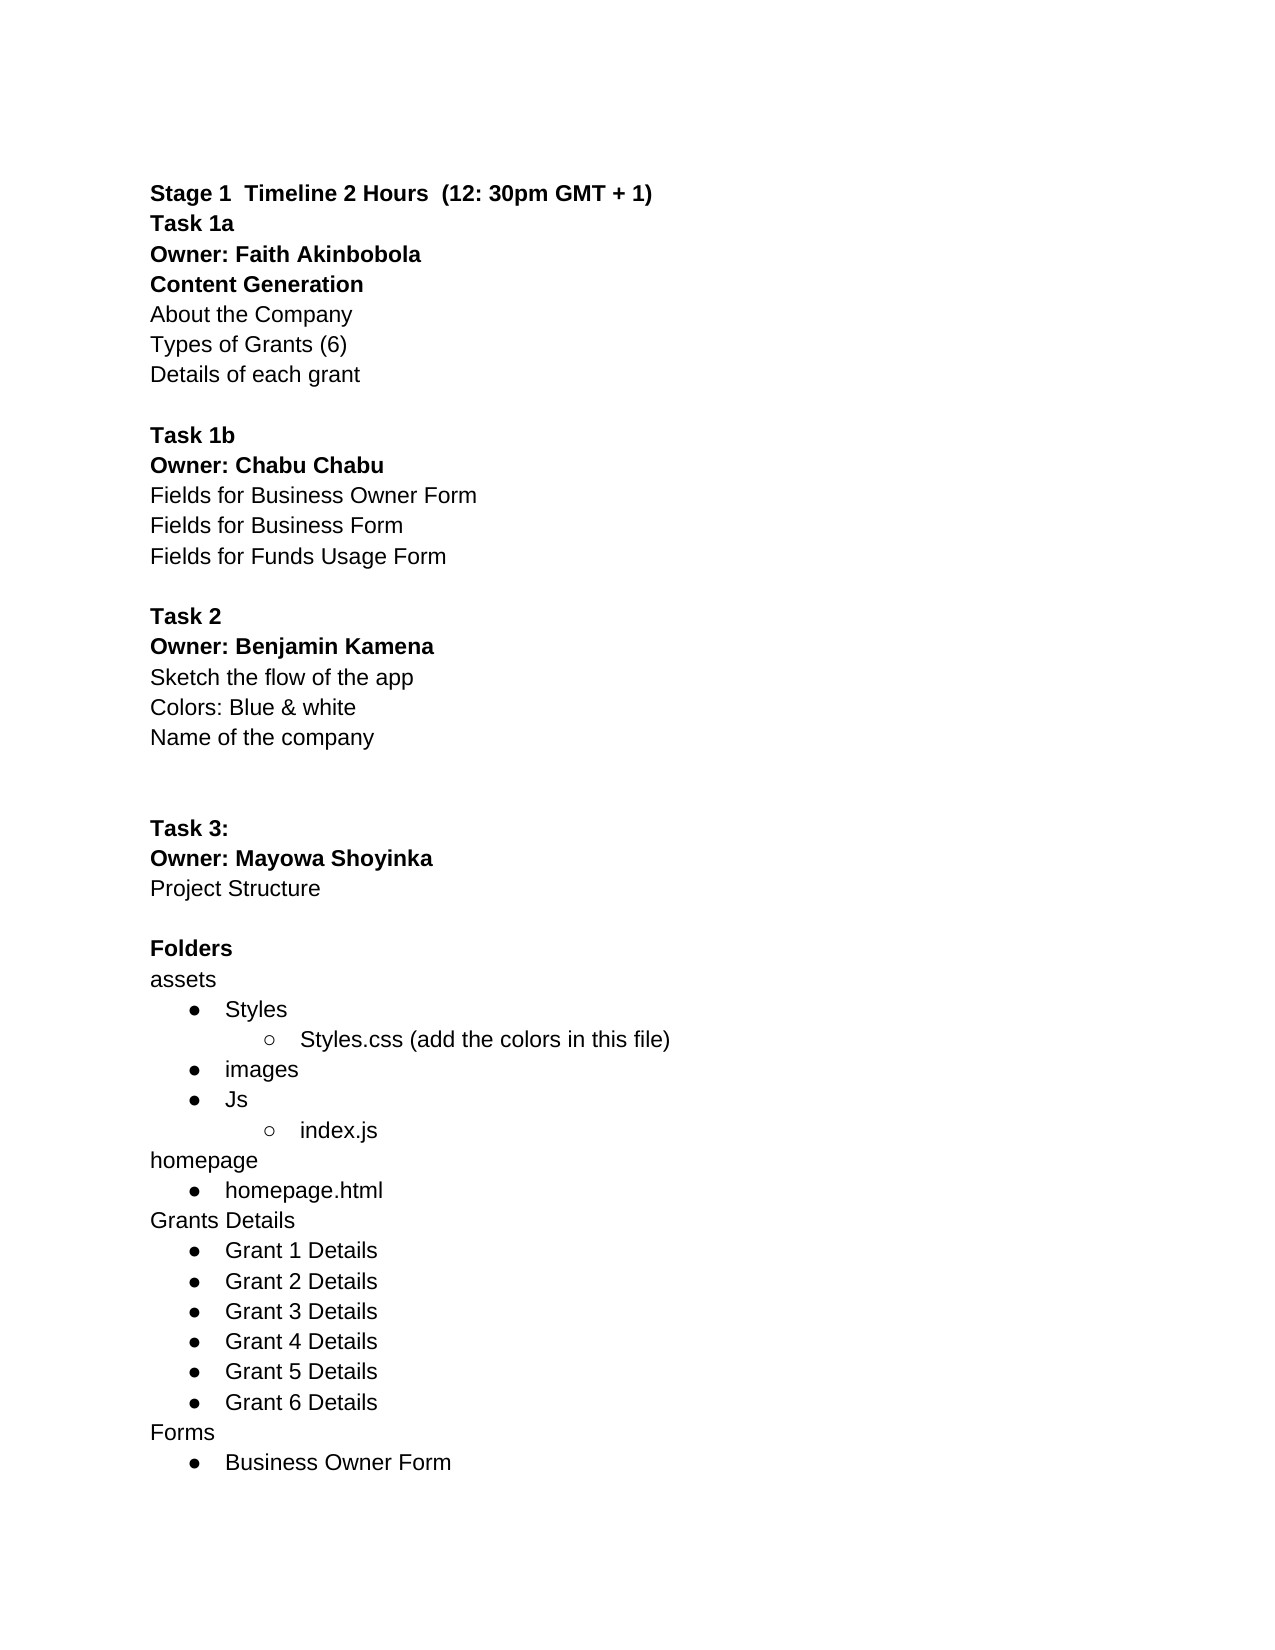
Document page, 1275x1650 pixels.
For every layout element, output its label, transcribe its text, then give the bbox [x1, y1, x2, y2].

text Owner: Mayowa Shoyinka [150, 845, 1125, 871]
list Styles.css (add the colors in this file) [262, 1026, 1125, 1052]
text Colors: Blue & white [150, 694, 1125, 720]
text Content Generation [150, 271, 1125, 297]
text Grants Details [150, 1207, 1125, 1234]
list Grant 1 Details [187, 1237, 1125, 1264]
list Grant 4 Details [187, 1328, 1125, 1354]
text Fields for Business Form [150, 512, 1125, 539]
text Owner: Benjamin Kamena [150, 633, 1125, 660]
text Owner: Chabu Chabu [150, 452, 1125, 478]
list homepage.html [187, 1177, 1125, 1203]
text Forms [150, 1419, 1125, 1445]
list Grant 2 Details [187, 1268, 1125, 1294]
list index.js [262, 1117, 1125, 1143]
text Task 1b [150, 422, 1125, 448]
list images [187, 1056, 1125, 1083]
list Styles [187, 996, 1125, 1022]
text homepage [150, 1147, 1125, 1173]
text assets [150, 966, 1125, 992]
text Task 3: [150, 814, 1125, 841]
text Task 2 [150, 603, 1125, 629]
text Task 1a [150, 210, 1125, 237]
text Name of the company [150, 724, 1125, 750]
text Types of Grants (6) [150, 331, 1125, 358]
text Folders [150, 935, 1125, 962]
text Project Structure [150, 875, 1125, 901]
list Grant 5 Details [187, 1358, 1125, 1385]
text Fields for Business Owner Form [150, 482, 1125, 509]
text Owner: Faith Akinbobola [150, 241, 1125, 267]
list Business Owner Form [187, 1449, 1125, 1475]
text Stage 1 Timeline 2 Hours (12: 30pm GMT + 1) [150, 180, 1125, 207]
list Grant 3 Details [187, 1298, 1125, 1324]
list Js [187, 1086, 1125, 1113]
text Details of each grant [150, 361, 1125, 388]
text Sketch the flow of the app [150, 663, 1125, 690]
text About the Company [150, 301, 1125, 327]
text Fields for Funds Usage Form [150, 543, 1125, 569]
list Grant 6 Details [187, 1388, 1125, 1415]
